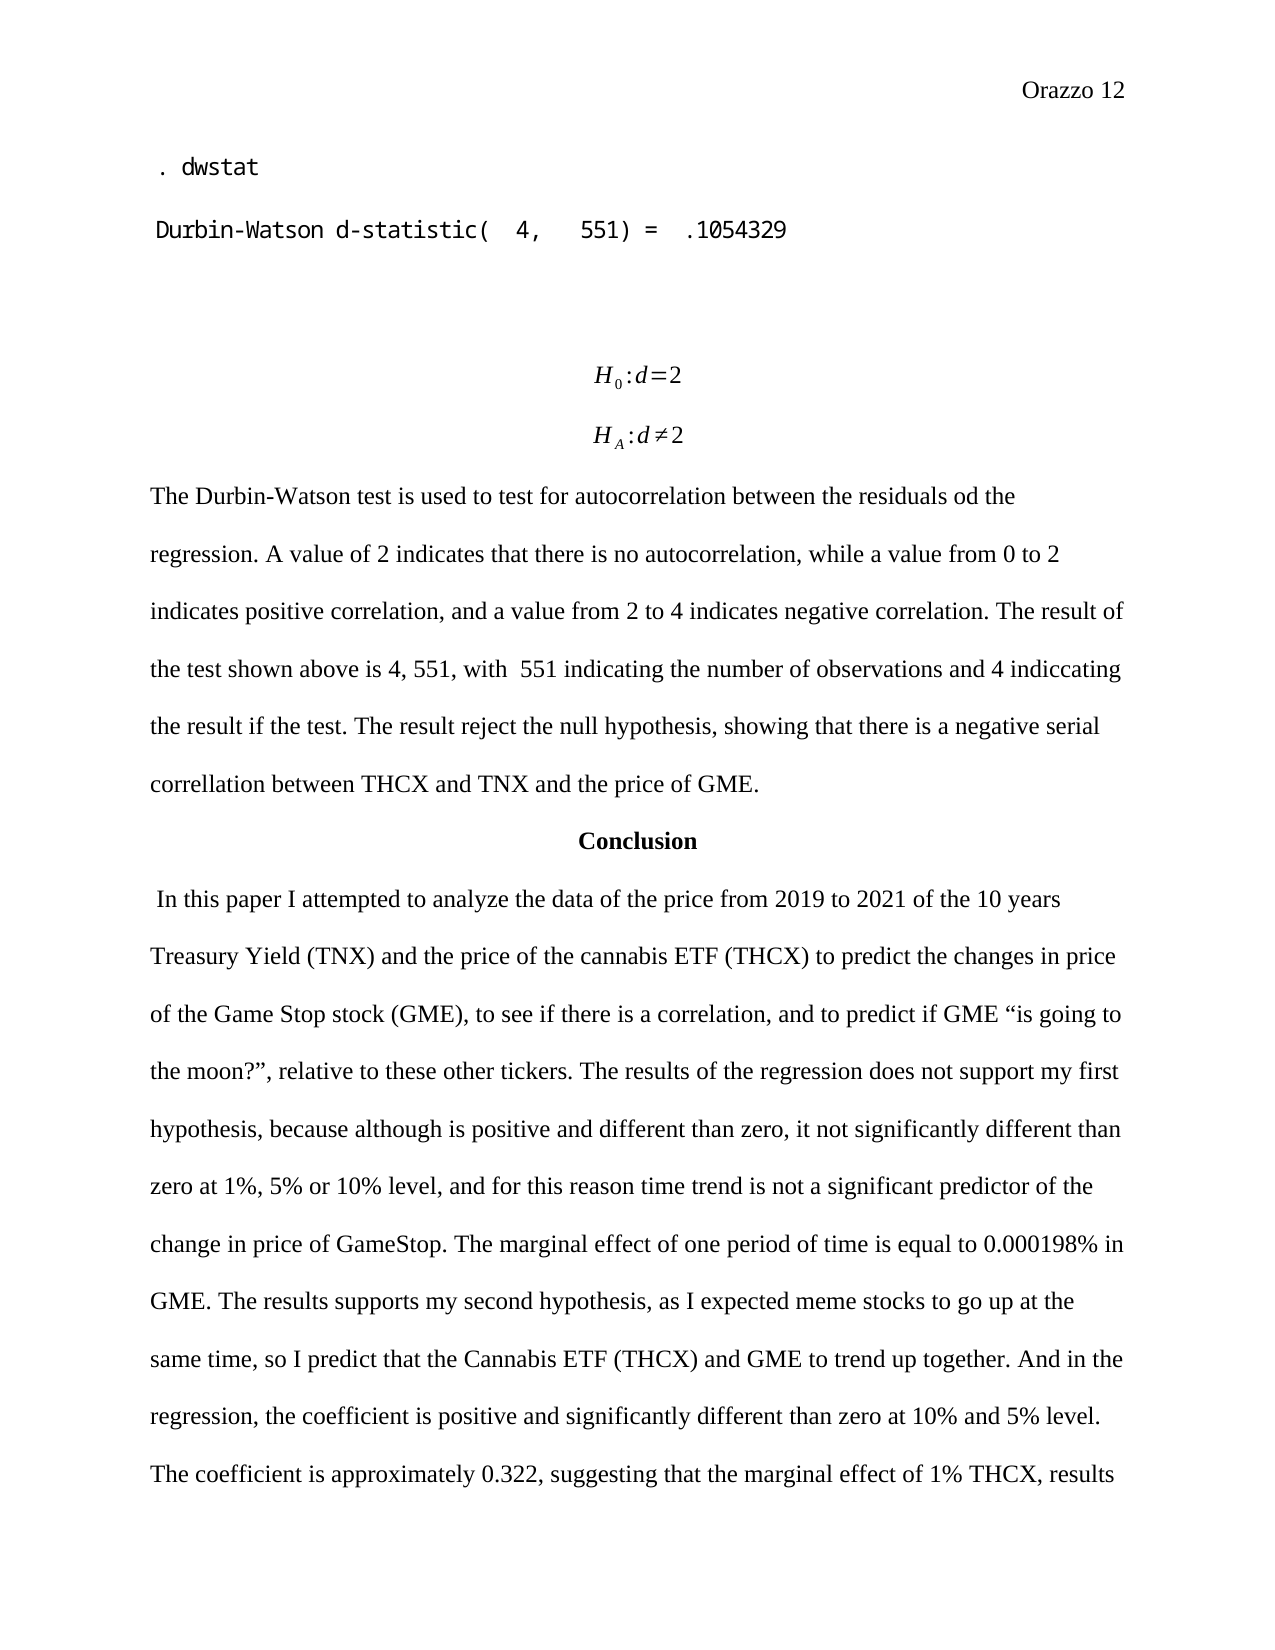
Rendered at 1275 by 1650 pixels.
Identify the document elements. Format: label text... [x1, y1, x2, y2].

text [150, 884, 1125, 1488]
text The Durbin-Watson test is used to test for autocorrelation between the residuals od the regression. A value of 2 indicates that there is no autocorrelation, while a value from 0 to 2 indicates positive correlation, and a value from 2 to 4 indicates negative correlation. The result of the test shown above is 4, 551, with 551 indicating the number of observations and 4 indiccating the result if the test. The result reject the null hypothesis, showing that there is a negative serial correllation between THCX and TNX and the price of GME. [150, 481, 1125, 798]
title Conclusion [150, 826, 1125, 855]
